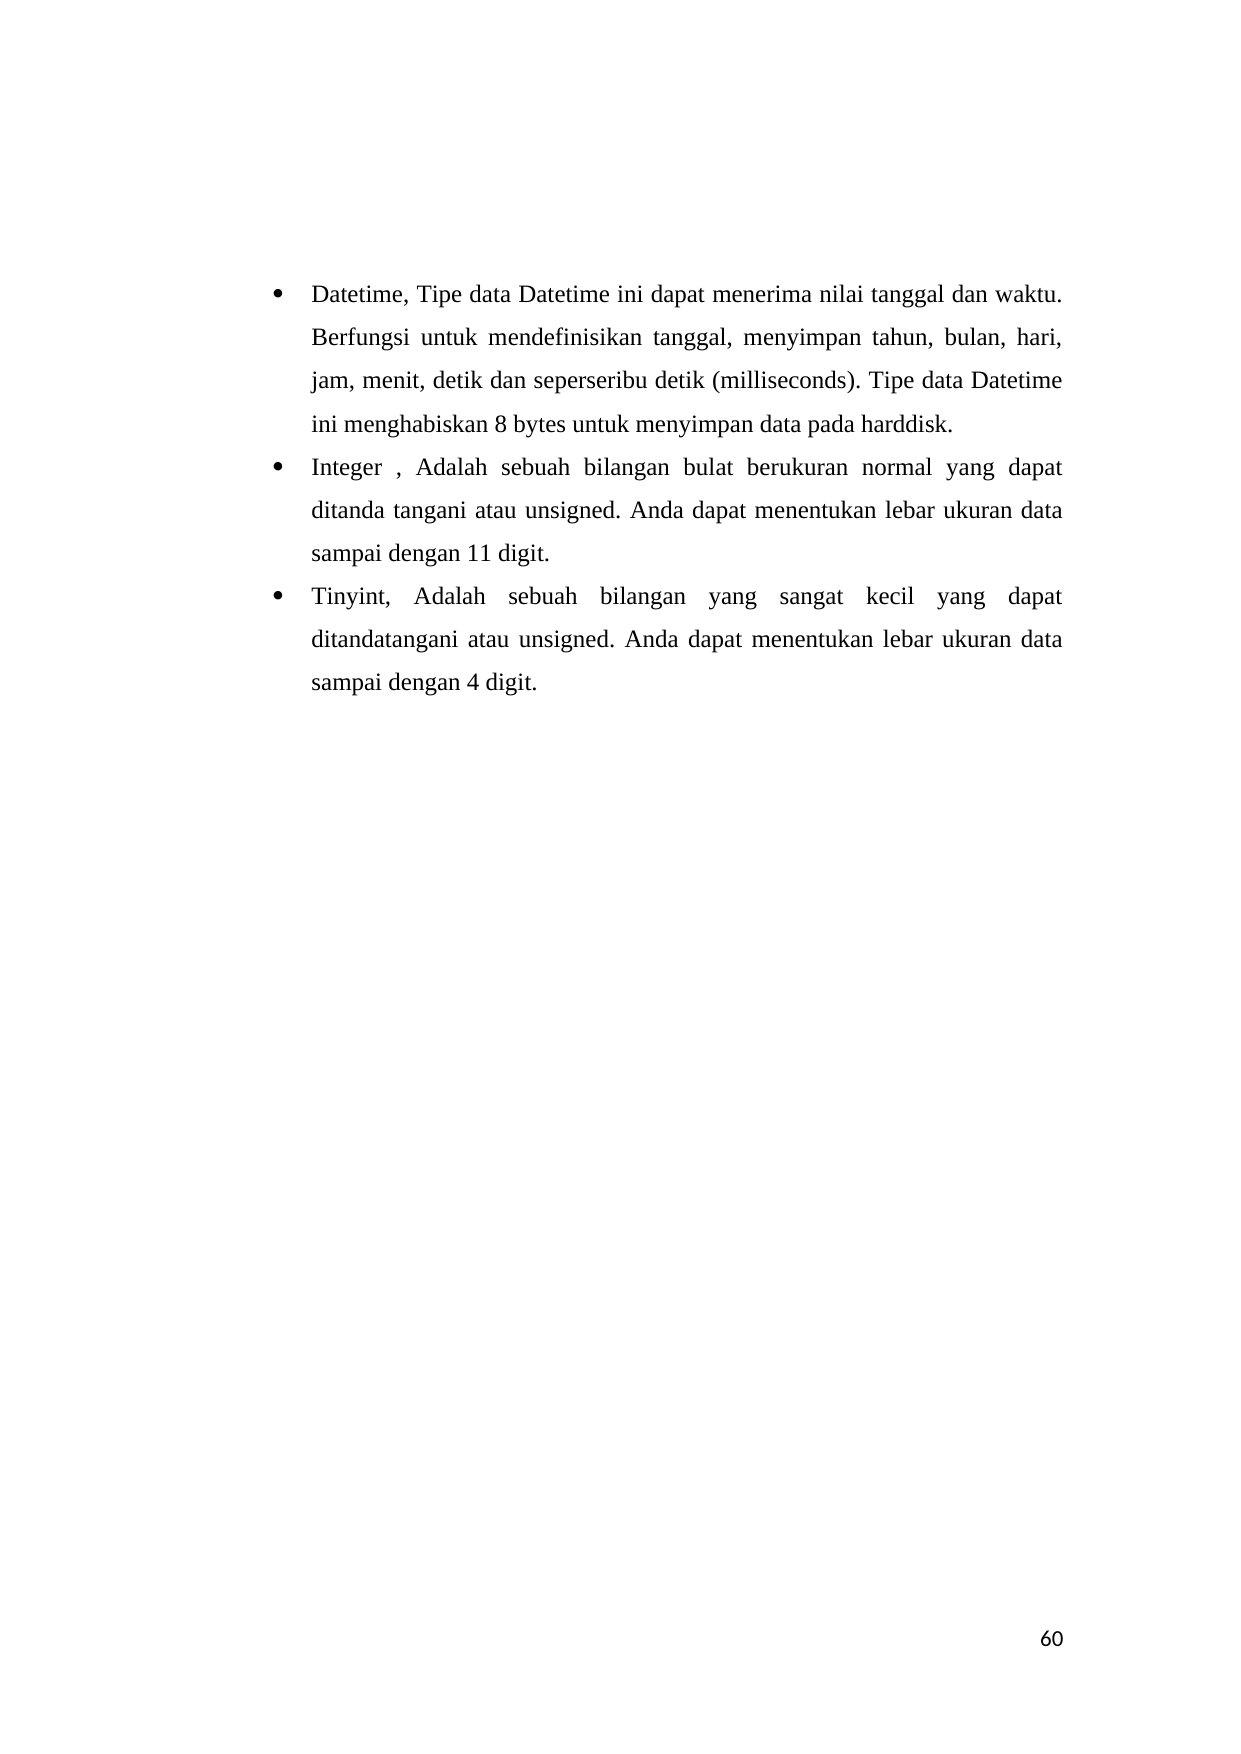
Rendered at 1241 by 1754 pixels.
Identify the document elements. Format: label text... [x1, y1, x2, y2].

list Tinyint, Adalah sebuah bilangan yang sangat kecil yang dapat ditandatangani atau unsigned. Anda dapat menentukan lebar ukuran data sampai dengan 4 digit. [274, 581, 1063, 696]
list Datetime, Tipe data Datetime ini dapat menerima nilai tanggal dan waktu. Berfungsi untuk mendefinisikan tanggal, menyimpan tahun, bulan, hari, jam, menit, detik dan seperseribu detik (milliseconds). Tipe data Datetime ini menghabiskan 8 bytes untuk menyimpan data pada harddisk. [274, 279, 1063, 437]
list Integer , Adalah sebuah bilangan bulat berukuran normal yang dapat ditanda tangani atau unsigned. Anda dapat menentukan lebar ukuran data sampai dengan 11 digit. [274, 452, 1063, 567]
